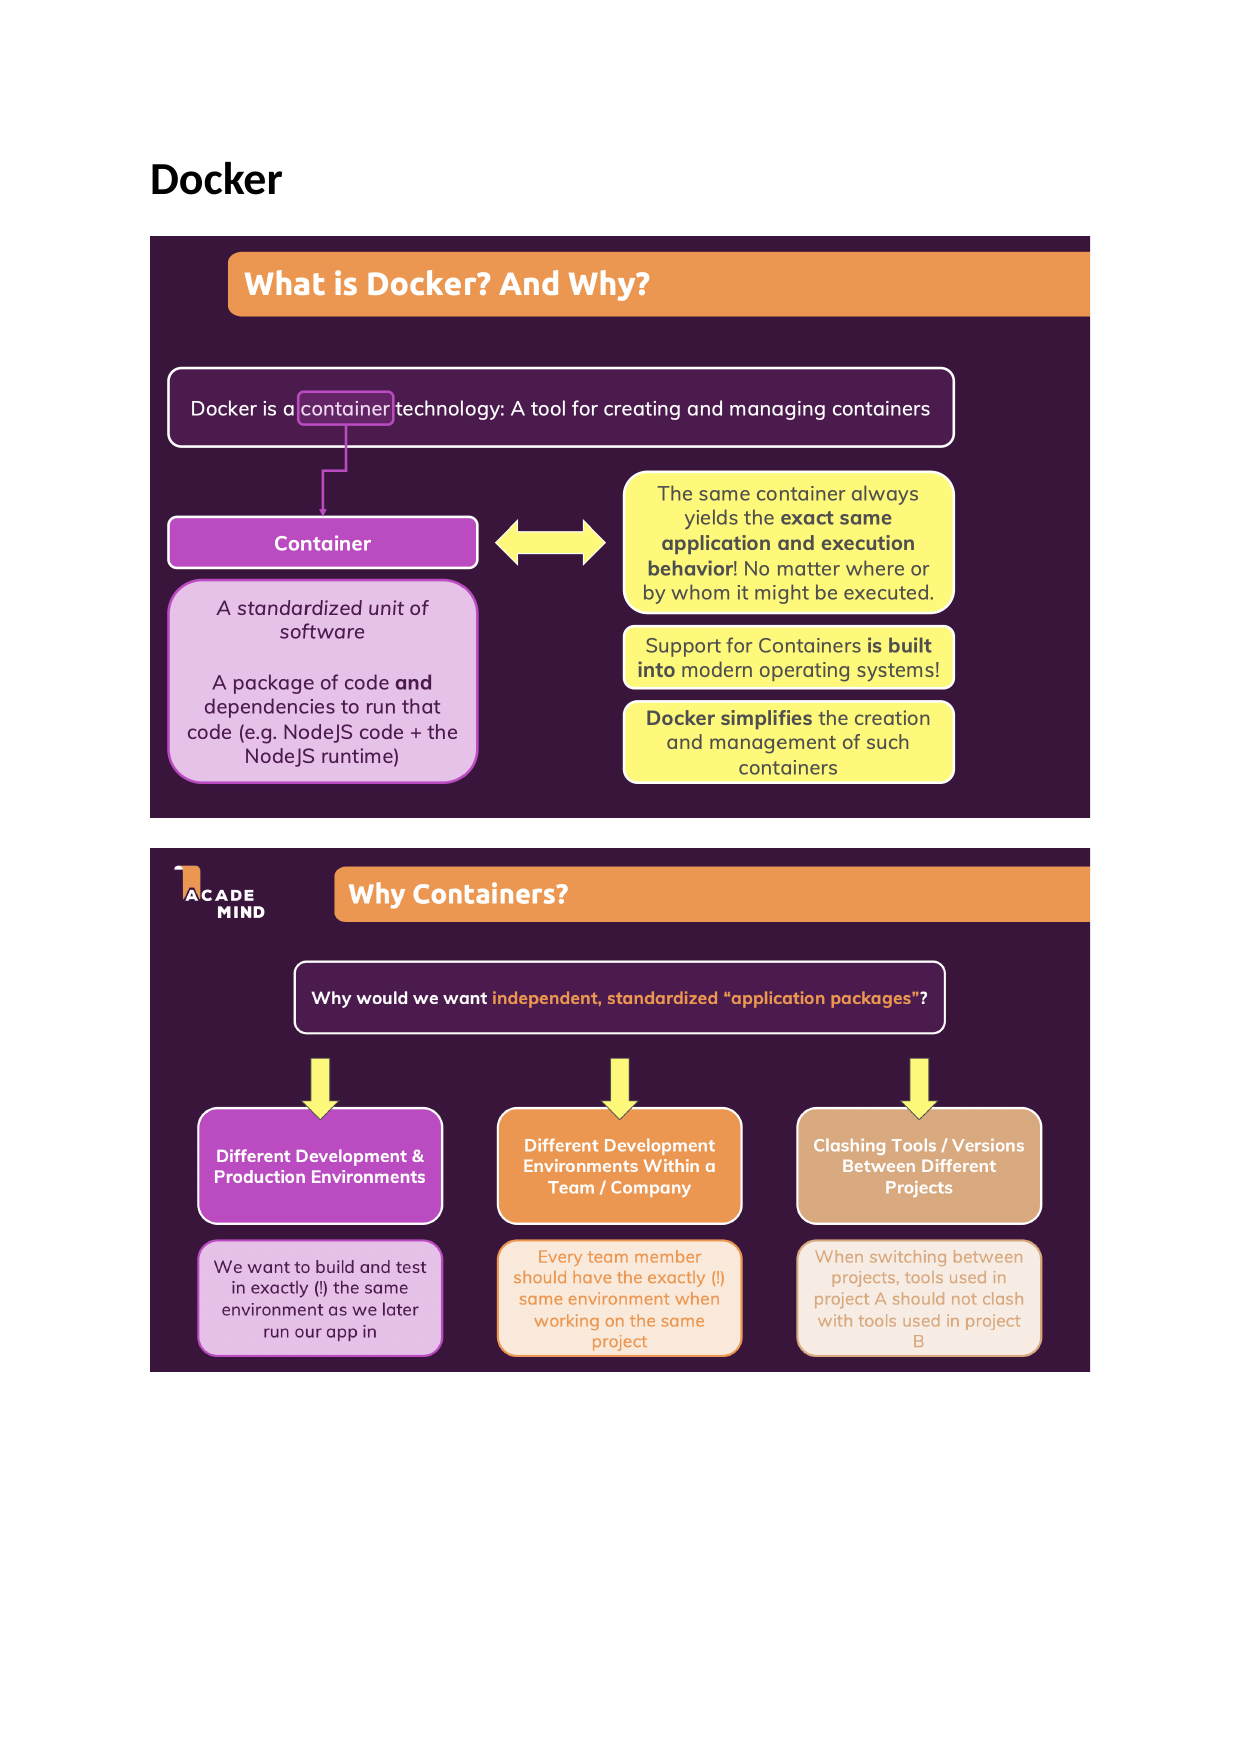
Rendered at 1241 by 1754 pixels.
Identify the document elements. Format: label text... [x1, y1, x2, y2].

text Docker [150, 150, 1090, 206]
picture [150, 848, 1091, 1372]
picture [150, 236, 1091, 818]
